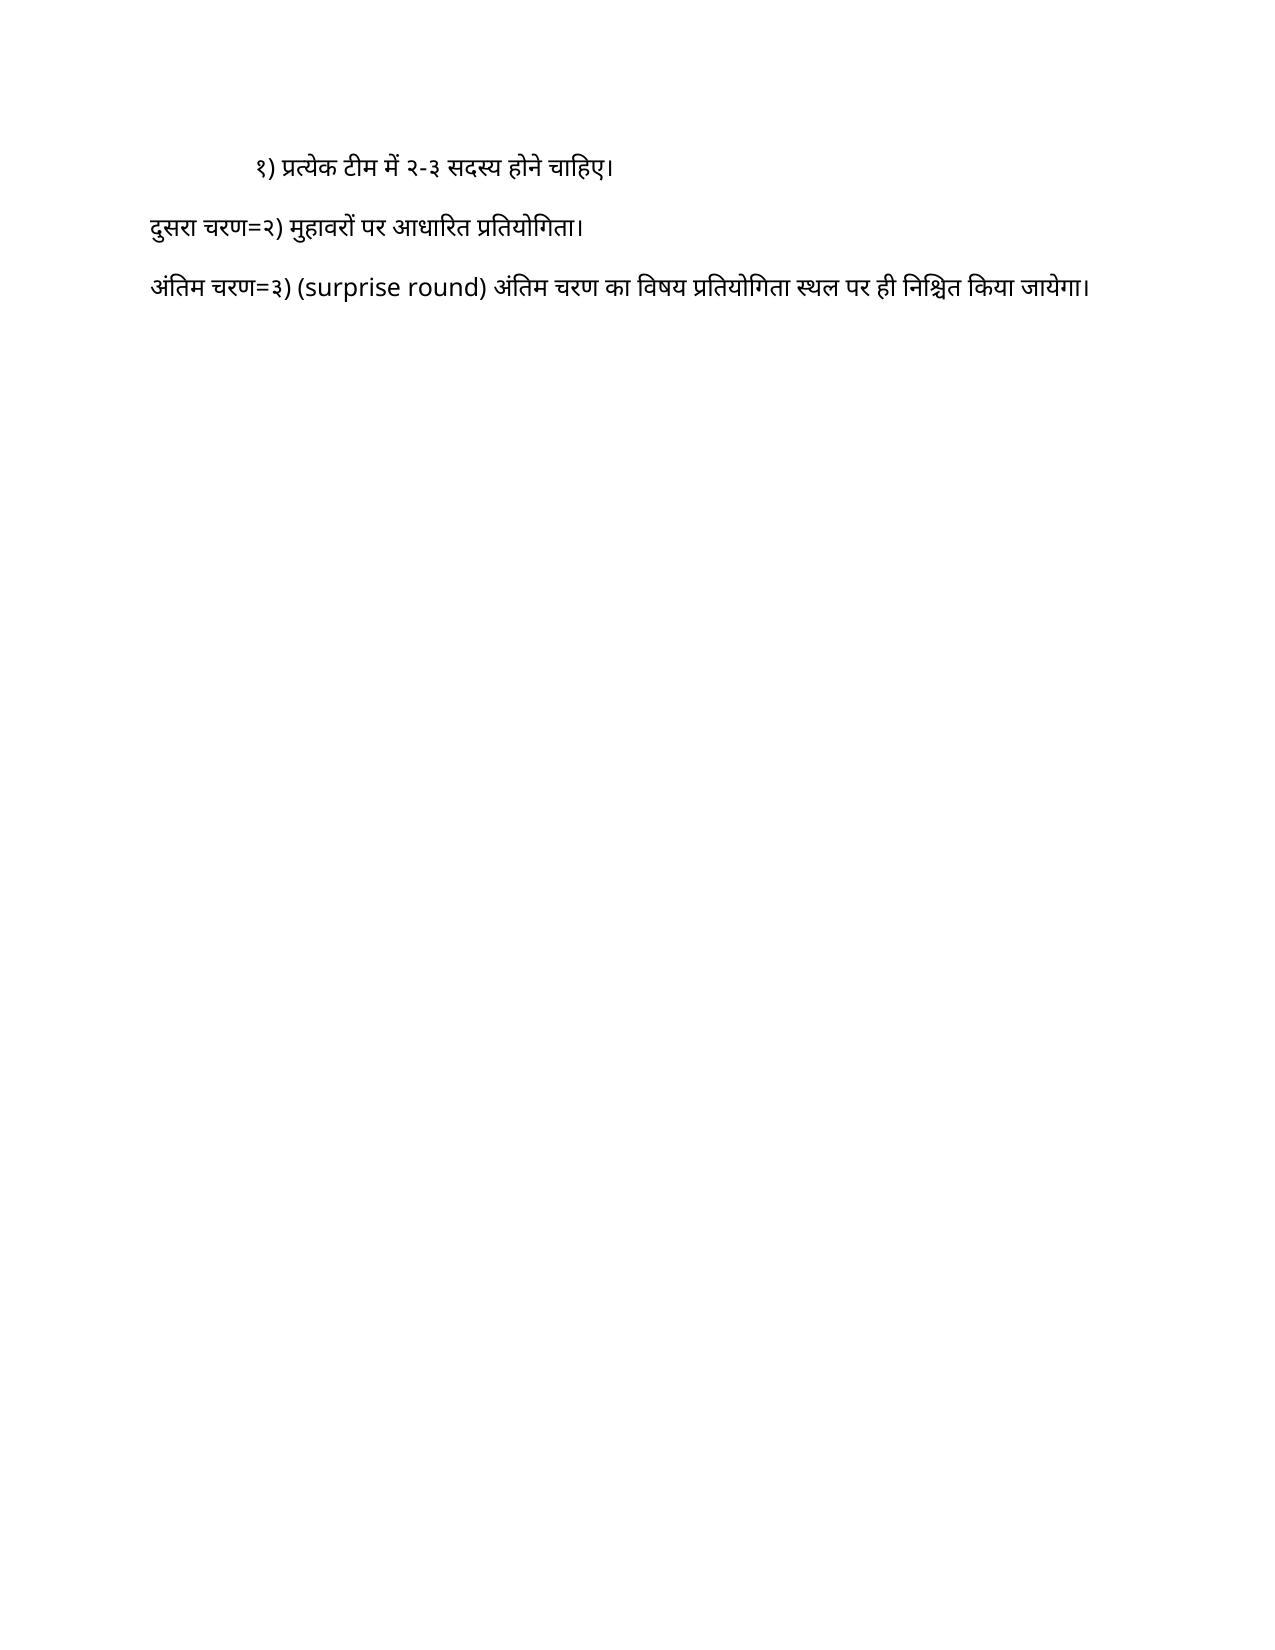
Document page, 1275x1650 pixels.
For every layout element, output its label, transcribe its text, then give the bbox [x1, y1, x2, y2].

text १) प्रत्येक टीम में २-३ सदस्य होने चाहिए। [150, 150, 1125, 184]
text अंतिम चरण=३) (surprise round) अंतिम चरण का विषय प्रतियोगिता स्थल पर ही निश्चित किया जायेगा। [150, 270, 1125, 304]
text दुसरा चरण=२) मुहावरों पर आधारित प्रतियोगिता। [150, 210, 1125, 244]
